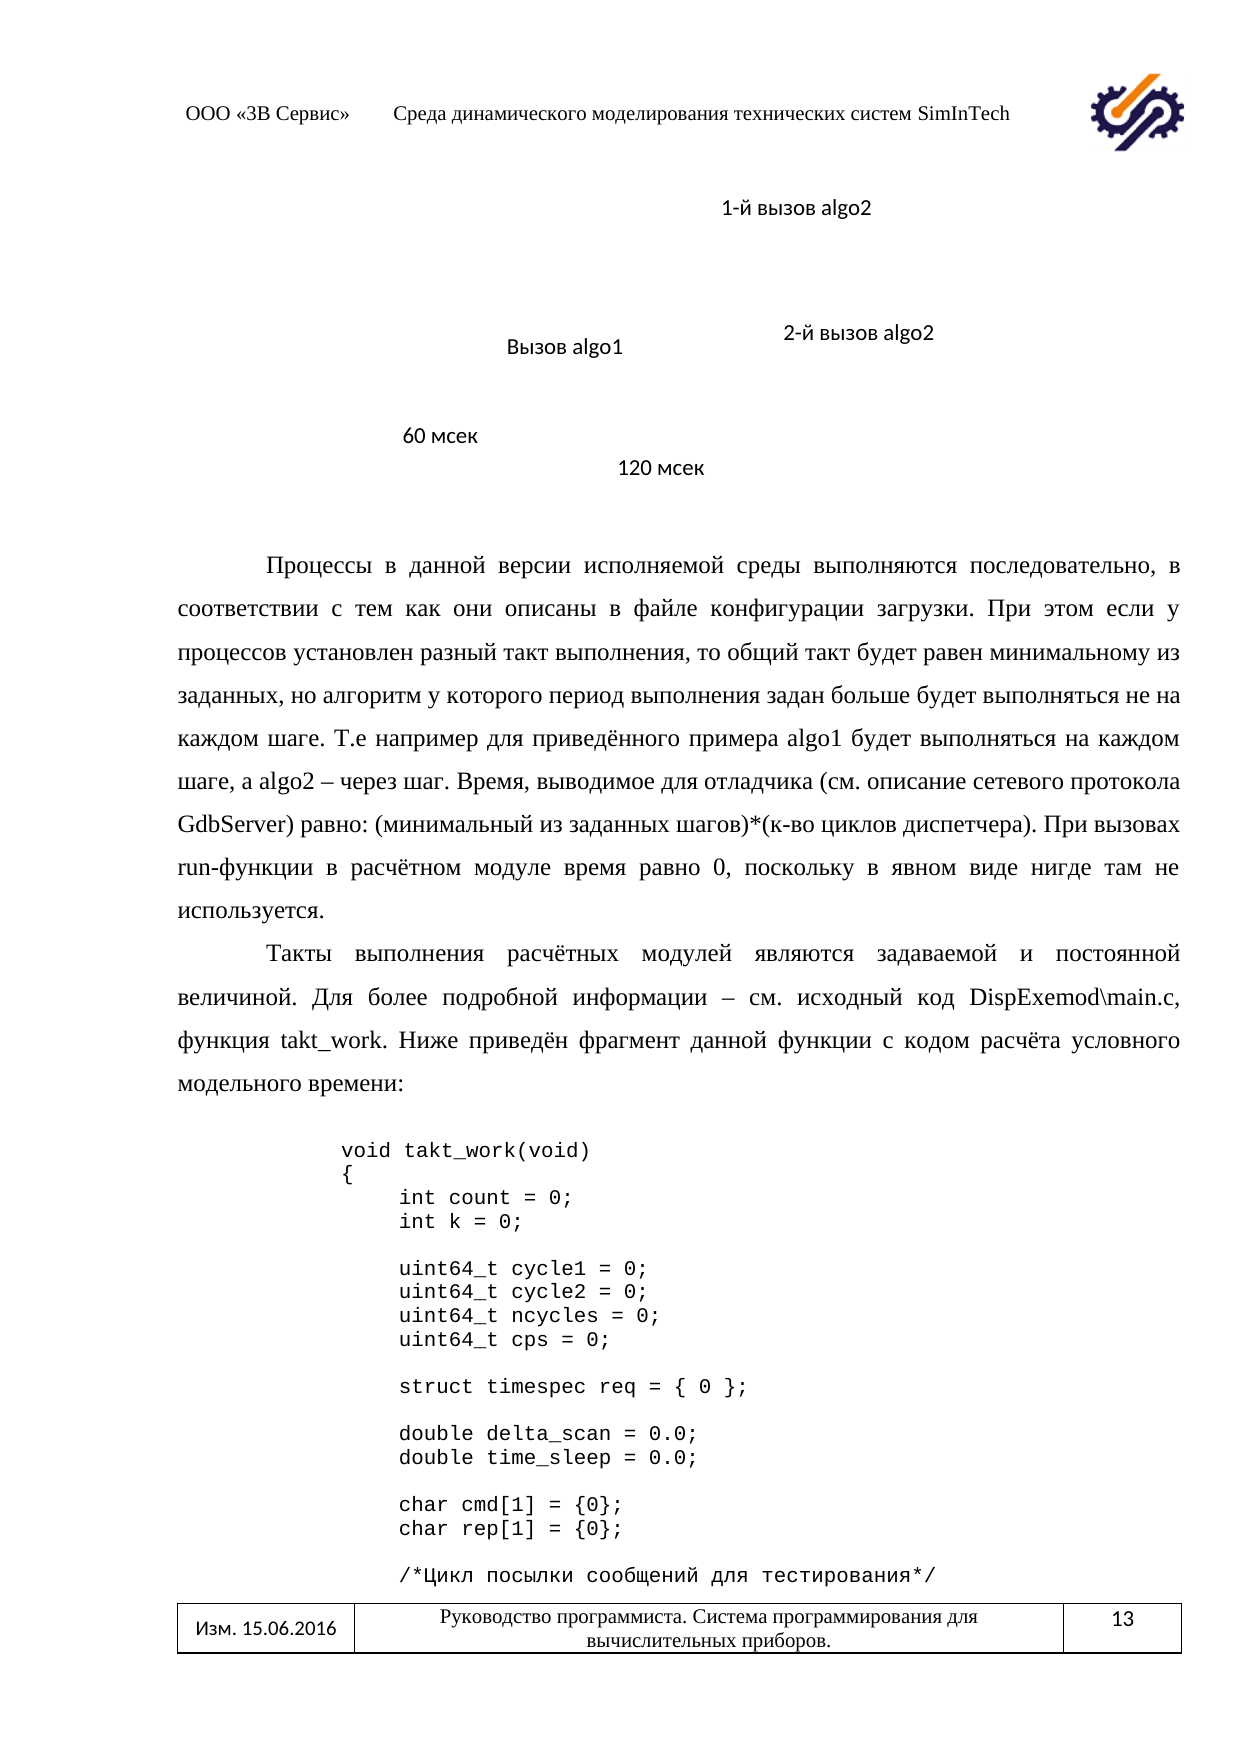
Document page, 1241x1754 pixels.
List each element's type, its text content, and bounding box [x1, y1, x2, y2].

list void takt_work(void) [252, 1140, 1181, 1163]
list { [252, 1163, 1181, 1187]
list double delta_scan = 0.0; [252, 1423, 1181, 1447]
list int count = 0; [252, 1187, 1181, 1211]
list uint64_t cps = 0; [252, 1329, 1181, 1352]
picture [1089, 73, 1185, 152]
list uint64_t cycle2 = 0; [252, 1282, 1181, 1305]
list char rep[1] = {0}; [252, 1518, 1181, 1542]
list struct timespec req = { 0 }; [252, 1376, 1181, 1400]
list Процессы в данной версии исполняемой среды выполняются последовательно, в соответствии с тем как они описаны в файле конфигурации загрузки. При этом если у процессов установлен разный такт выполнения, то общий такт будет равен минимальному из заданных, но алгоритм у которого период выполнения задан больше будет выполняться не на каждом шаге. Т.е например для приведённого примера algo1 будет выполняться на каждом шаге, а algo2 – через шаг. Время, выводимое для отладчика (см. описание сетевого протокола GdbServer) равно: (минимальный из заданных шагов)*(к-во циклов диспетчера). При вызовах run-функции в расчётном модуле время равно 0, поскольку в явном виде нигде там не используется. [177, 550, 1181, 924]
list char cmd[1] = {0}; [252, 1494, 1181, 1518]
list double time_sleep = 0.0; [252, 1447, 1181, 1471]
list int k = 0; [252, 1211, 1181, 1234]
list uint64_t cycle1 = 0; [252, 1258, 1181, 1282]
list Такты выполнения расчётных модулей являются задаваемой и постоянной величиной. Для более подробной информации – см. исходный код DispExemod\main.c, функция takt_work. Ниже приведён фрагмент данной функции с кодом расчёта условного модельного времени: [177, 938, 1181, 1097]
list /*Цикл посылки сообщений для тестирования*/ [252, 1565, 1181, 1589]
list uint64_t ncycles = 0; [252, 1305, 1181, 1329]
